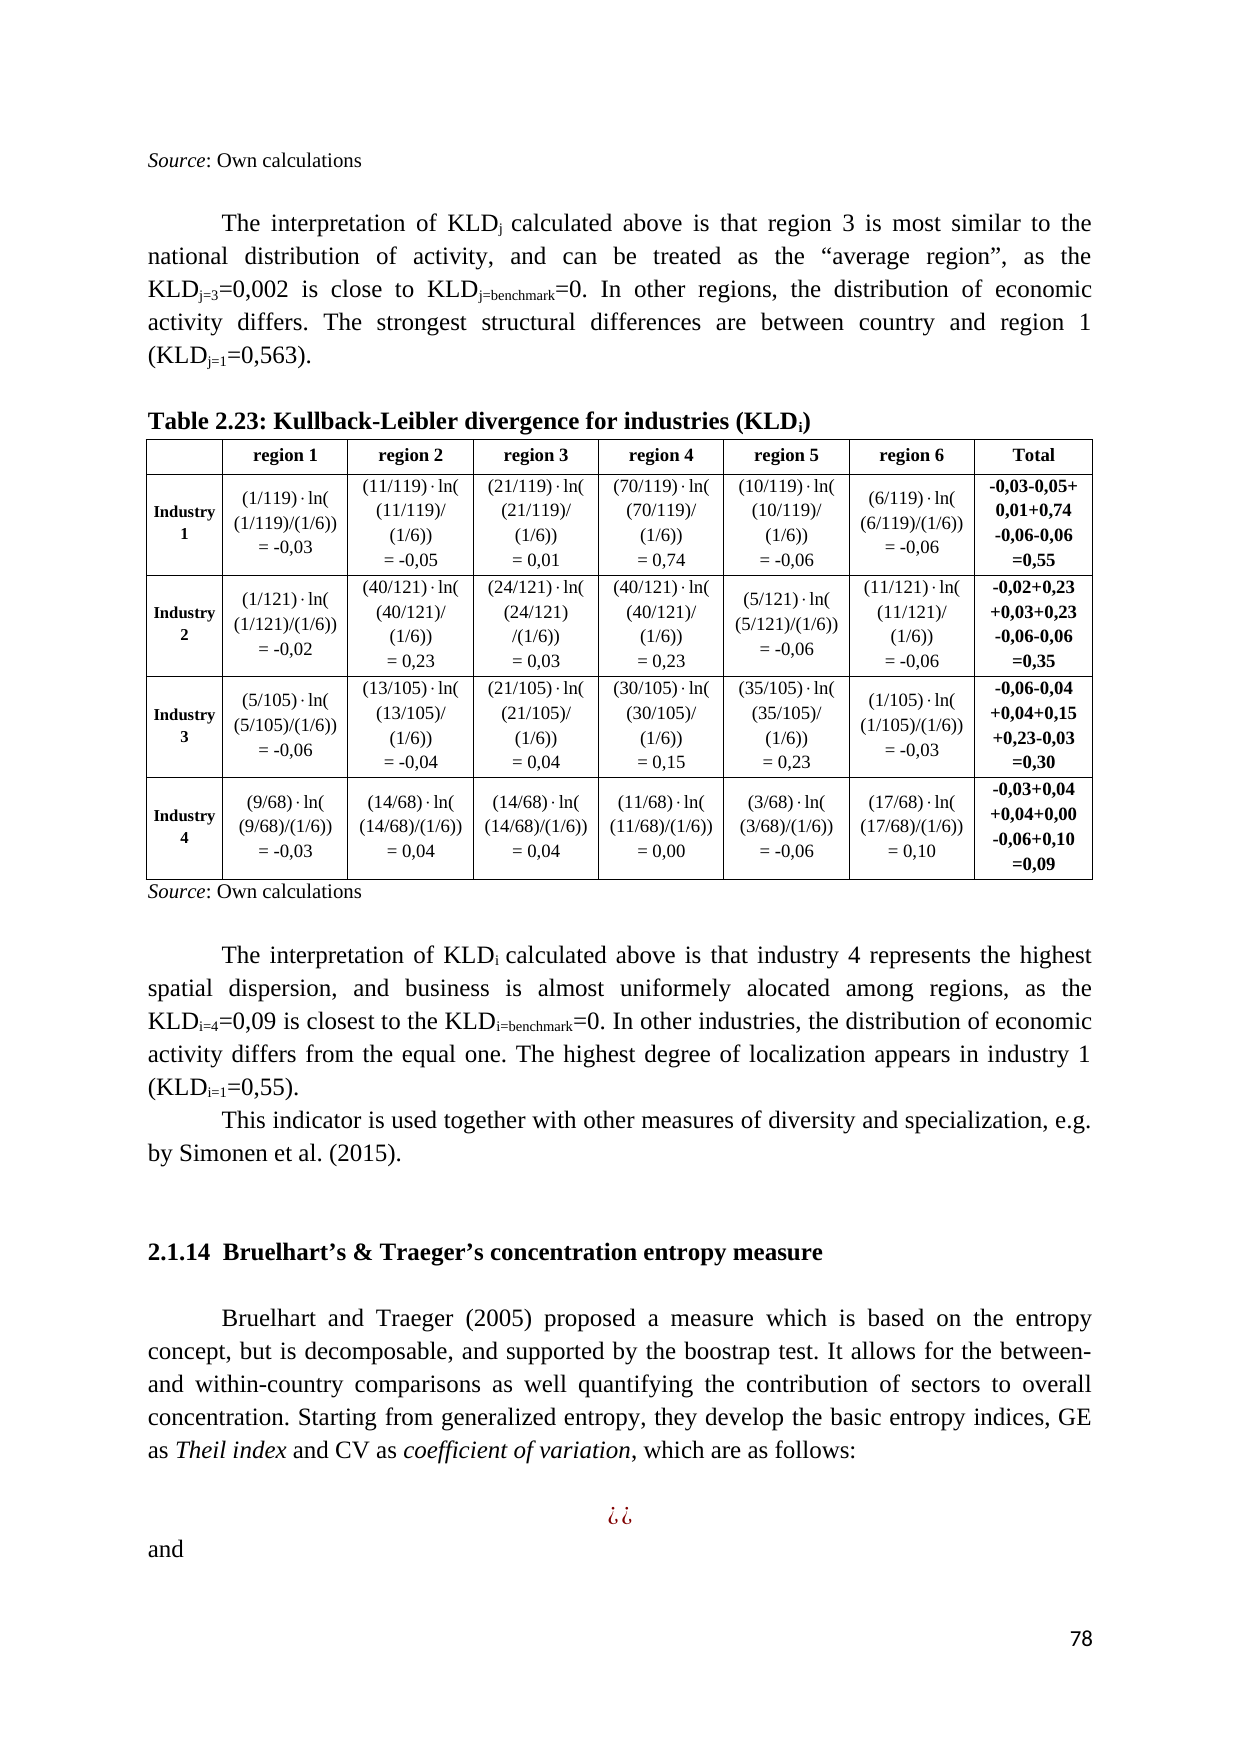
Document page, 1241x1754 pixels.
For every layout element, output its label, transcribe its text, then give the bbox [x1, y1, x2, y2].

table_cell (5/121)ln( (5/121)/(1/6)) = -0,06 [724, 576, 849, 676]
text This indicator is used together with other measures of diversity and specialization, e.g. by Simonen et al. (2015). [148, 1105, 1093, 1167]
table_cell (1/105)ln( (1/105)/(1/6)) = -0,03 [850, 677, 974, 777]
table_cell Industry 2 [147, 576, 222, 676]
table_cell Industry 3 [147, 677, 222, 777]
text The interpretation of KLDi calculated above is that industry 4 represents the highest spatial dispersion, and business is almost uniformely alocated among regions, as the KLDi=4=0,09 is closest to the KLDi=benchmark=0. In other industries, the distribution of economic activity differs from the equal one. The highest degree of localization appears in industry 1 (KLDi=1=0,55). [148, 940, 1093, 1101]
table_header [147, 440, 222, 473]
table_cell (11/119)ln( (11/119)/ (1/6)) = -0,05 [348, 475, 473, 575]
text Source: Own calculations [148, 880, 1093, 903]
list Bruelhart’s & Traeger’s concentration entropy measure [148, 1237, 1093, 1266]
table_cell (13/105)ln( (13/105)/ (1/6)) = -0,04 [348, 677, 473, 777]
table_cell (6/119)ln( (6/119)/(1/6)) = -0,06 [850, 475, 974, 575]
table_cell (5/105)ln( (5/105)/(1/6)) = -0,06 [223, 677, 347, 777]
table_cell -0,03-0,05+ 0,01+0,74 -0,06-0,06 =0,55 [975, 475, 1092, 575]
table_cell (40/121)ln( (40/121)/ (1/6)) = 0,23 [599, 576, 723, 676]
table_cell (9/68)ln( (9/68)/(1/6)) = -0,03 [223, 778, 347, 878]
table_cell (30/105)ln( (30/105)/ (1/6)) = 0,15 [599, 677, 723, 777]
table_header region 1 [223, 440, 347, 473]
table_header region 6 [850, 440, 974, 473]
table_cell (1/121)ln( (1/121)/(1/6)) = -0,02 [223, 576, 347, 676]
table_cell (17/68)ln( (17/68)/(1/6)) = 0,10 [850, 778, 974, 878]
table_cell (14/68)ln( (14/68)/(1/6)) = 0,04 [474, 778, 598, 878]
text Bruelhart and Traeger (2005) proposed a measure which is based on the entropy concept, but is decomposable, and supported by the boostrap test. It allows for the between- and within-country comparisons as well quantifying the contribution of sectors to overall concentration. Starting from generalized entropy, they develop the basic entropy indices, GE as Theil index and CV as coefficient of variation, which are as follows: [148, 1303, 1093, 1464]
table_header region 4 [599, 440, 723, 473]
table_cell Industry 1 [147, 475, 222, 575]
table_cell (3/68)ln( (3/68)/(1/6)) = -0,06 [724, 778, 849, 878]
table_cell (40/121)ln( (40/121)/ (1/6)) = 0,23 [348, 576, 473, 676]
text and [148, 1534, 1093, 1563]
text The interpretation of KLDj calculated above is that region 3 is most similar to the national distribution of activity, and can be treated as the “average region”, as the KLDj=3=0,002 is close to KLDj=benchmark=0. In other regions, the distribution of economic activity differs. The strongest structural differences are between country and region 1 (KLDj=1=0,563). [148, 208, 1093, 369]
table_header region 3 [474, 440, 598, 473]
table_header region 5 [724, 440, 849, 473]
text Table 2.23: Kullback-Leibler divergence for industries (KLDi) [148, 406, 1093, 435]
table_cell (24/121)ln( (24/121) /(1/6)) = 0,03 [474, 576, 598, 676]
table_header Total [975, 440, 1092, 473]
table_cell (70/119)ln( (70/119)/ (1/6)) = 0,74 [599, 475, 723, 575]
table_header region 2 [348, 440, 473, 473]
text Source: Own calculations [148, 148, 1093, 172]
table_cell (1/119)ln( (1/119)/(1/6)) = -0,03 [223, 475, 347, 575]
table_cell (21/119)ln( (21/119)/ (1/6)) = 0,01 [474, 475, 598, 575]
table_cell -0,02+0,23 +0,03+0,23 -0,06-0,06 =0,35 [975, 576, 1092, 676]
table_cell (10/119)ln( (10/119)/ (1/6)) = -0,06 [724, 475, 849, 575]
table_cell (11/121)ln( (11/121)/ (1/6)) = -0,06 [850, 576, 974, 676]
table_cell Industry 4 [147, 778, 222, 878]
table_cell (11/68)ln( (11/68)/(1/6)) = 0,00 [599, 778, 723, 878]
table_cell (35/105)ln( (35/105)/ (1/6)) = 0,23 [724, 677, 849, 777]
table_cell (14/68)ln( (14/68)/(1/6)) = 0,04 [348, 778, 473, 878]
table_cell -0,03+0,04 +0,04+0,00 -0,06+0,10 =0,09 [975, 778, 1092, 878]
table_cell -0,06-0,04 +0,04+0,15 +0,23-0,03 =0,30 [975, 677, 1092, 777]
table_cell (21/105)ln( (21/105)/ (1/6)) = 0,04 [474, 677, 598, 777]
